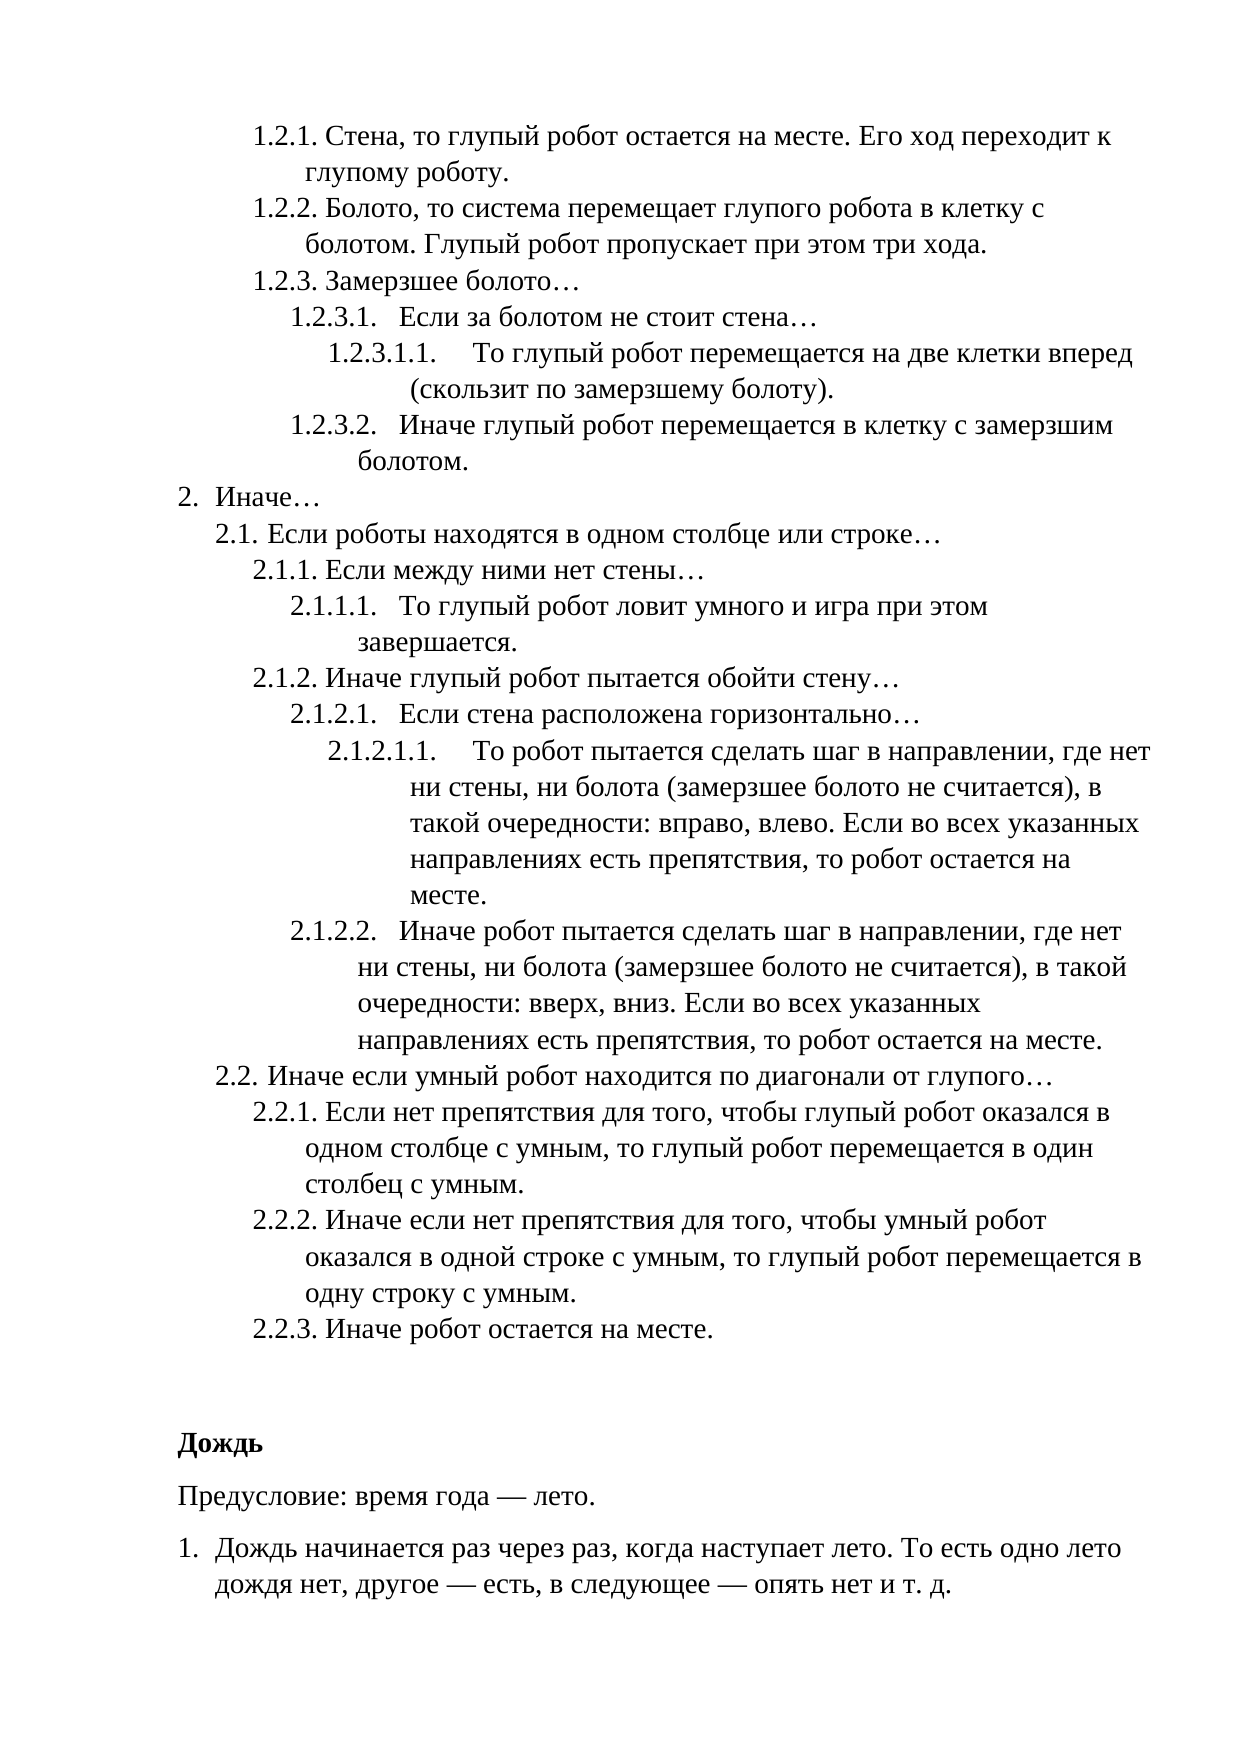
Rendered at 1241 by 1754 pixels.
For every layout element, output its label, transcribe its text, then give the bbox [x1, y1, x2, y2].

list Если нет препятствия для того, чтобы глупый робот оказался в одном столбце с умным, то глупый робот перемещается в один столбец с умным. [252, 1094, 1152, 1200]
list Дождь начинается раз через раз, когда наступает лето. То есть одно лето дождя нет, другое — есть, в следующее — опять нет и т. д. [177, 1531, 1152, 1600]
list Замерзшее болото… [252, 263, 1152, 296]
text Дождь [177, 1425, 1152, 1458]
list Если между ними нет стены… [252, 552, 1152, 585]
list Иначе если нет препятствия для того, чтобы умный робот оказался в одной строке с умным, то глупый робот перемещается в одну строку с умным. [252, 1202, 1152, 1308]
list Болото, то система перемещает глупого робота в клетку с болотом. Глупый робот пропускает при этом три хода. [252, 190, 1152, 260]
list Если роботы находятся в одном столбце или строке… [215, 516, 1152, 549]
list Если стена расположена горизонтально… [290, 696, 1152, 730]
list Иначе глупый робот пытается обойти стену… [252, 660, 1152, 694]
list Иначе… [177, 479, 1152, 513]
list То робот пытается сделать шаг в направлении, где нет ни стены, ни болота (замерзшее болото не считается), в такой очередности: вправо, влево. Если во всех указанных направлениях есть препятствия, то робот остается на месте. [327, 733, 1152, 911]
list Если за болотом не стоит стена… [290, 299, 1152, 332]
list То глупый робот ловит умного и игра при этом завершается. [290, 588, 1152, 658]
list То глупый робот перемещается на две клетки вперед (скользит по замерзшему болоту). [327, 335, 1152, 405]
list Иначе если умный робот находится по диагонали от глупого… [215, 1058, 1152, 1091]
text Предусловие: время года — лето. [177, 1478, 1152, 1511]
list Иначе робот остается на месте. [252, 1311, 1152, 1344]
list Иначе робот пытается сделать шаг в направлении, где нет ни стены, ни болота (замерзшее болото не считается), в такой очередности: вверх, вниз. Если во всех указанных направлениях есть препятствия, то робот остается на месте. [290, 913, 1152, 1055]
list Стена, то глупый робот остается на месте. Его ход переходит к глупому роботу. [252, 118, 1152, 188]
list Иначе глупый робот перемещается в клетку с замерзшим болотом. [290, 407, 1152, 477]
